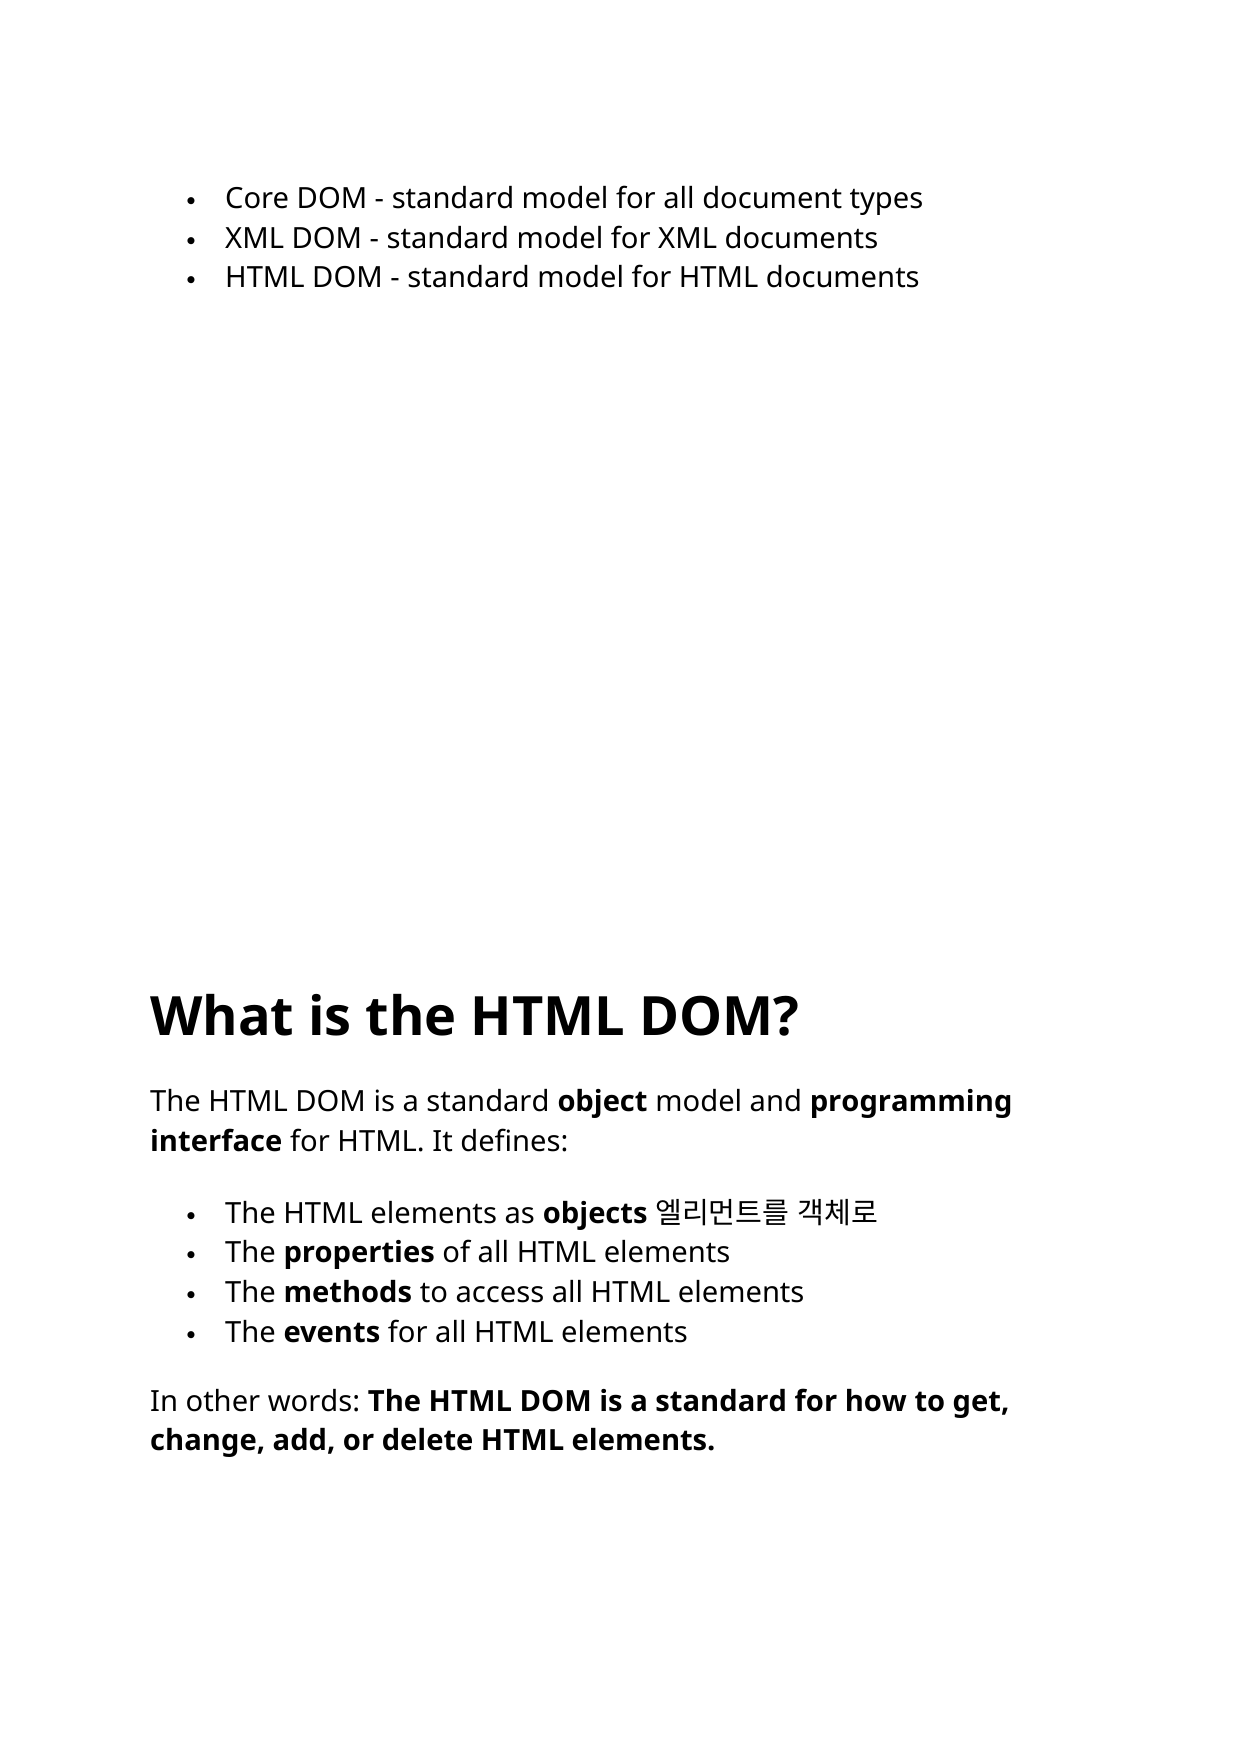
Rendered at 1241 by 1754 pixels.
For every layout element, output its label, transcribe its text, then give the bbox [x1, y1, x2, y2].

list The properties of all HTML elements [187, 1232, 1090, 1271]
list XML DOM - standard model for XML documents [187, 217, 1090, 257]
list The events for all HTML elements [187, 1311, 1090, 1351]
text In other words: The HTML DOM is a standard for how to get, change, add, or delete HTML elements. [150, 1380, 1090, 1459]
list Core DOM - standard model for all document types [187, 177, 1090, 217]
text The HTML DOM is a standard object model and programming interface for HTML. It defines: [150, 1081, 1090, 1160]
list The methods to access all HTML elements [187, 1271, 1090, 1311]
subtitle What is the HTML DOM? [150, 978, 1090, 1051]
list The HTML elements as objects 엘리먼트를 객체로 [187, 1189, 1090, 1232]
list HTML DOM - standard model for HTML documents [187, 257, 1090, 296]
